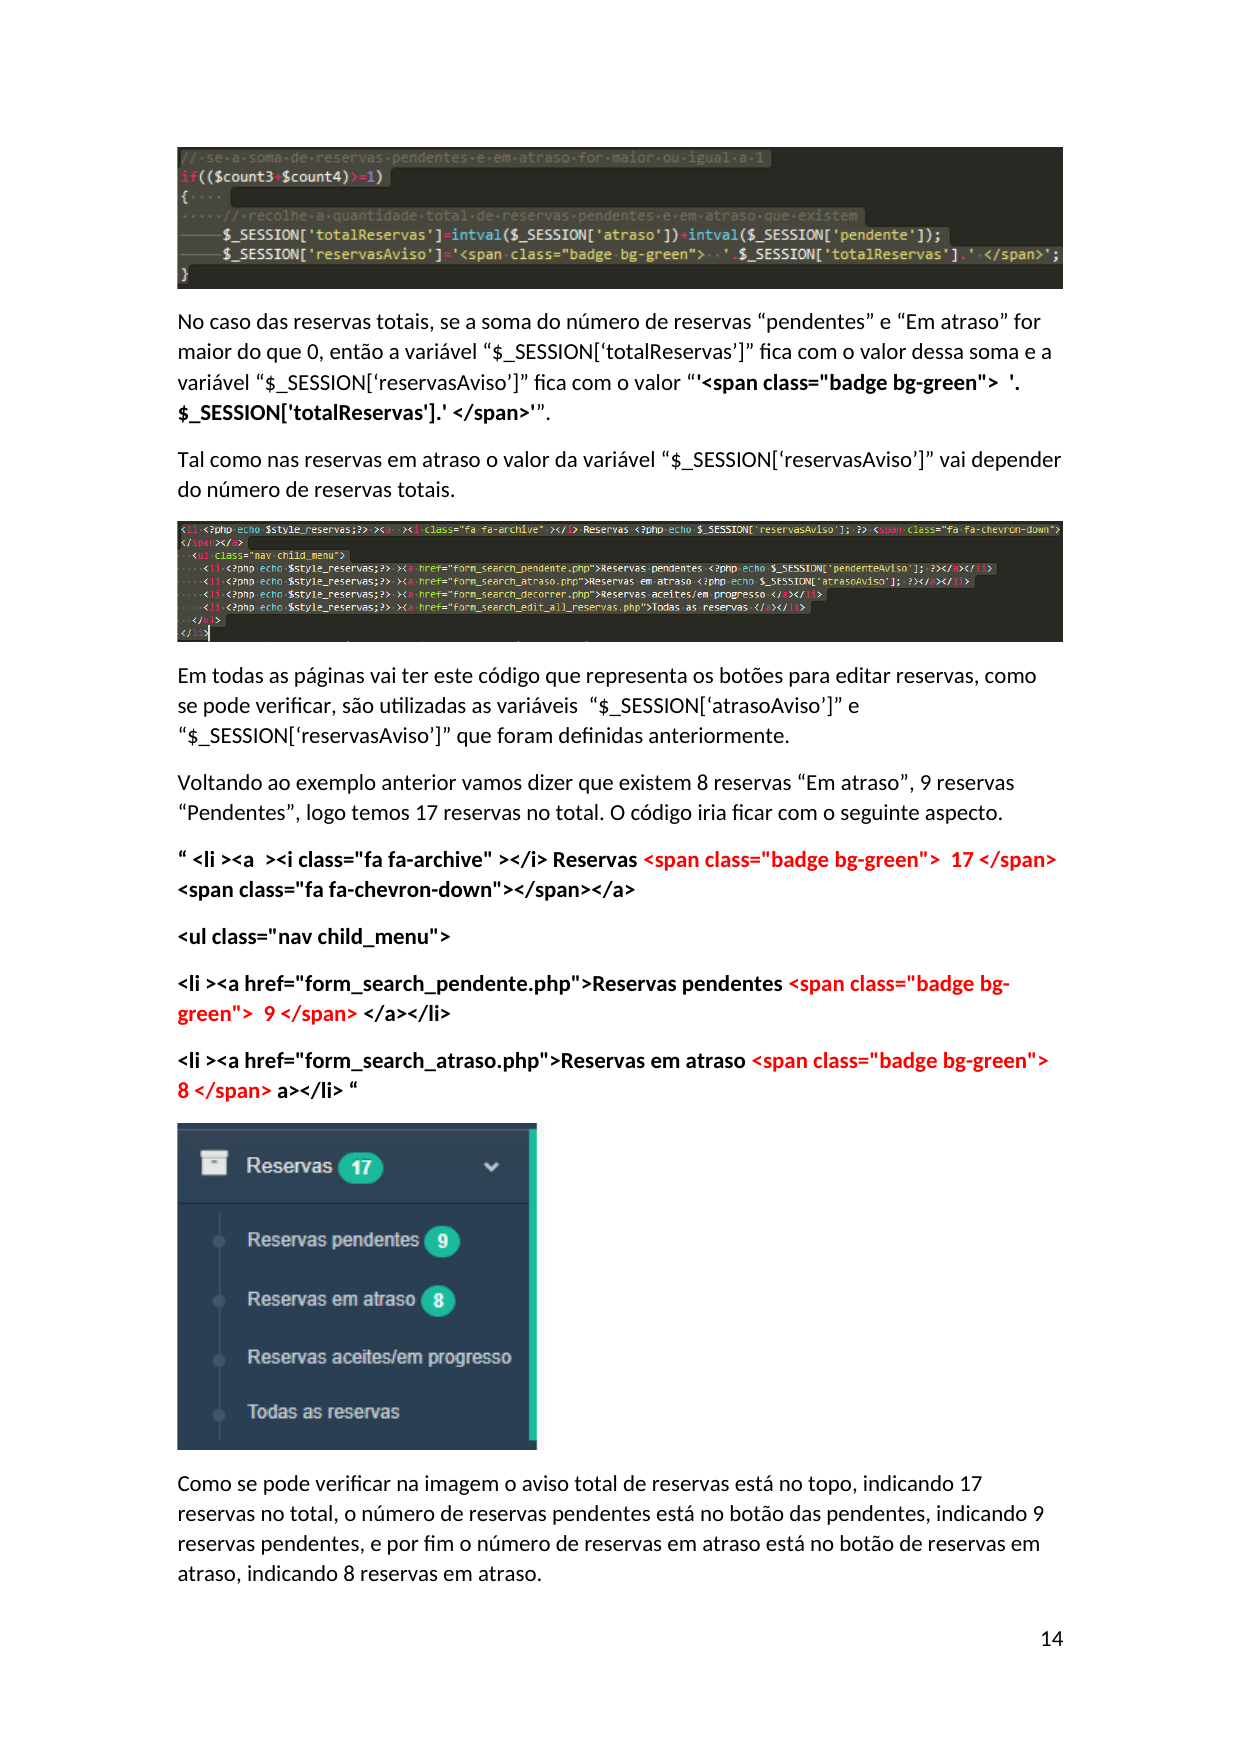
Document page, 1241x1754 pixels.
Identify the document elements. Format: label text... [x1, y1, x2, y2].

text No caso das reservas totais, se a soma do número de reservas “pendentes” e “Em atraso” for maior do que 0, então a variável “$_SESSION[‘totalReservas’]” fica com o valor dessa soma e a variável “$_SESSION[‘reservasAviso’]” fica com o valor “'<span class="badge bg-green"> '.$_SESSION['totalReservas'].' </span>'”. [177, 307, 1063, 426]
picture [177, 147, 1063, 289]
text Voltando ao exemplo anterior vamos dizer que existem 8 reservas “Em atraso”, 9 reservas “Pendentes”, logo temos 17 reservas no total. O código iria ficar com o seguinte aspecto. [177, 768, 1063, 826]
text Em todas as páginas vai ter este código que representa os botões para editar reservas, como se pode verificar, são utilizadas as variáveis “$_SESSION[‘atrasoAviso’]” e “$_SESSION[‘reservasAviso’]” que foram definidas anteriormente. [177, 661, 1063, 749]
text Tal como nas reservas em atraso o valor da variável “$_SESSION[‘reservasAviso’]” vai depender do número de reservas totais. [177, 445, 1063, 503]
text <li ><a href="form_search_atraso.php">Reservas em atraso <span class="badge bg-green"> 8 </span> a></li> “ [177, 1046, 1063, 1104]
text <li ><a href="form_search_pendente.php">Reservas pendentes <span class="badge bg-green"> 9 </span> </a></li> [177, 969, 1063, 1027]
picture [177, 521, 1063, 642]
picture [177, 1123, 545, 1450]
text Como se pode verificar na imagem o aviso total de reservas está no topo, indicando 17 reservas no total, o número de reservas pendentes está no botão das pendentes, indicando 9 reservas pendentes, e por fim o número de reservas em atraso está no botão de reservas em atraso, indicando 8 reservas em atraso. [177, 1469, 1063, 1587]
text <ul class="nav child_menu"> [177, 922, 1063, 950]
text “ <li ><a ><i class="fa fa-archive" ></i> Reservas <span class="badge bg-green"> 17 </span> <span class="fa fa-chevron-down"></span></a> [177, 845, 1063, 903]
